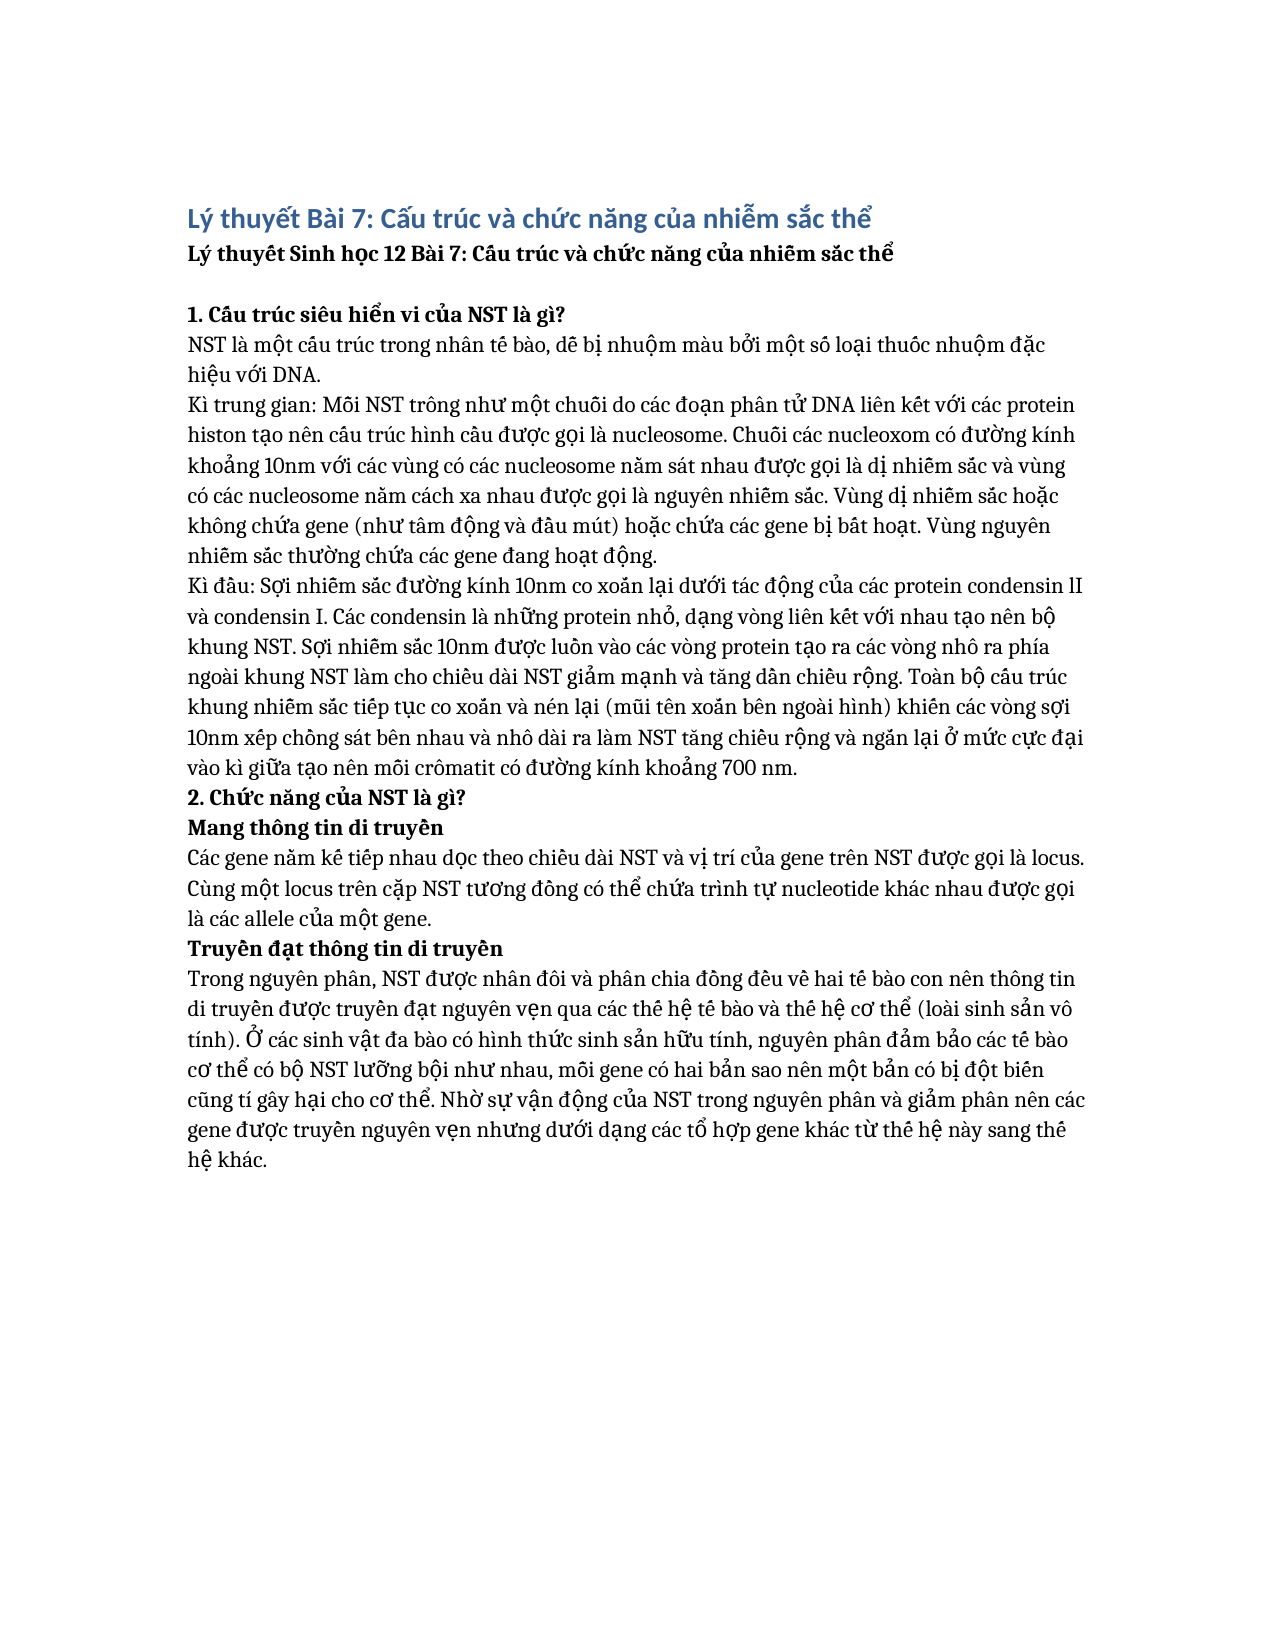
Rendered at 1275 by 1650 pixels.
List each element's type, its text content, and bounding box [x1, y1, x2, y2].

text Lý thuyết Sinh học 12 Bài 7: Cấu trúc và chức năng của nhiễm sắc thể 1. Cấu trúc siêu hiển vi của NST là gì? NST là một cấu trúc trong nhân tế bào, dễ bị nhuộm màu bởi một số loại thuốc nhuộm đặc hiệu với DNA. Kì trung gian: Mỗi NST trông như một chuỗi do các đoạn phân tử DNA liên kết với các protein histon tạo nên cấu trúc hình cầu được gọi là nucleosome. Chuỗi các nucleoxom có đường kính khoảng 10nm với các vùng có các nucleosome nằm sát nhau được gọi là dị nhiễm sắc và vùng có các nucleosome nằm cách xa nhau được gọi là nguyên nhiễm sắc. Vùng dị nhiễm sắc hoặc không chứa gene (như tâm động và đầu mút) hoặc chứa các gene bị bất hoạt. Vùng nguyên nhiễm sắc thường chứa các gene đang hoạt động. Kì đầu: Sợi nhiễm sắc đường kính 10nm co xoắn lại dưới tác động của các protein condensin lI và condensin I. Các condensin là những protein nhỏ, dạng vòng liên kết với nhau tạo nên bộ khung NST. Sợi nhiễm sắc 10nm được luồn vào các vòng protein tạo ra các vòng nhô ra phía ngoài khung NST làm cho chiều dài NST giảm mạnh và tăng dần chiều rộng. Toàn bộ cấu trúc khung nhiễm sắc tiếp tục co xoắn và nén lại (mũi tên xoắn bên ngoài hình) khiến các vòng sợi 10nm xếp chồng sát bên nhau và nhô dài ra làm NST tăng chiều rộng và ngắn lại ở mức cực đại vào kì giữa tạo nên mỗi crômatit có đường kính khoảng 700 nm. 2. Chức năng của NST là gì? Mang thông tin di truyền Các gene nằm kế tiếp nhau dọc theo chiều dài NST và vị trí của gene trên NST được gọi là locus. Cùng một locus trên cặp NST tương đồng có thể chứa trình tự nucleotide khác nhau được gọi là các allele của một gene. Truyền đạt thông tin di truyền Trong nguyên phân, NST được nhân đôi và phân chia đồng đều về hai tế bào con nên thông tin di truyền được truyền đạt nguyên vẹn qua các thế hệ tế bào và thế hệ cơ thể (loài sinh sản vô tính). Ở các sinh vật đa bào có hình thức sinh sản hữu tính, nguyên phân đảm bảo các tế bào cơ thể có bộ NST lưỡng bội như nhau, mỗi gene có hai bản sao nên một bản có bị đột biến cũng tí gây hại cho cơ thể. Nhờ sự vận động của NST trong nguyên phân và giảm phân nên các gene được truyền nguyên vẹn nhưng dưới dạng các tổ hợp gene khác từ thế hệ này sang thế hệ khác. [187, 241, 1087, 1204]
subtitle Lý thuyết Bài 7: Cấu trúc và chức năng của nhiễm sắc thể [187, 200, 1087, 236]
